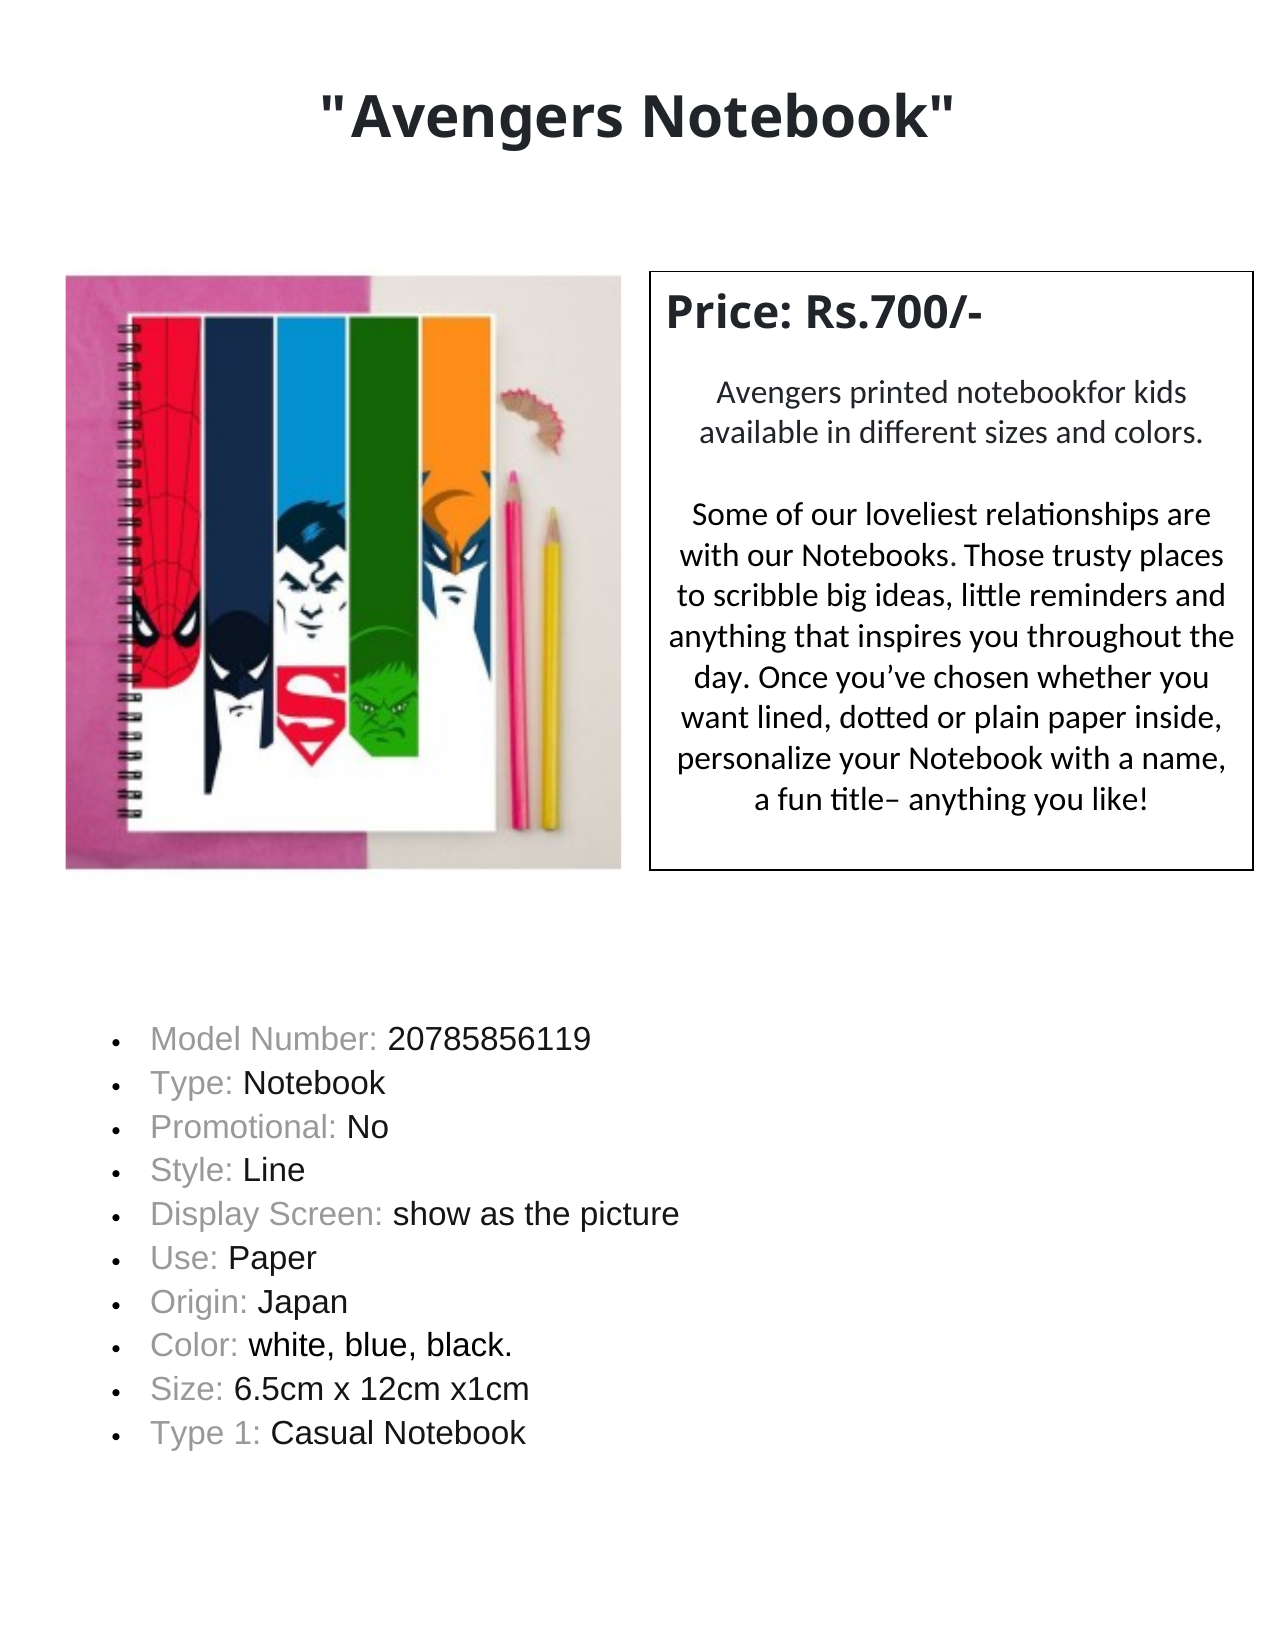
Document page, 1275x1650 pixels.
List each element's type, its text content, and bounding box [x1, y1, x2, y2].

list Origin: Japan [112, 1276, 1125, 1320]
list Color: white, blue, black. [112, 1320, 1125, 1364]
list Style: Line [112, 1145, 1125, 1189]
list Display Screen: show as the picture [112, 1189, 1125, 1233]
list Use: Paper [112, 1233, 1125, 1276]
list Type: Notebook [112, 1058, 1125, 1101]
list Type 1: Casual Notebook [112, 1408, 1125, 1451]
list Size: 6.5cm x 12cm x1cm [112, 1364, 1125, 1408]
subtitle " Avengers Notebook" [150, 75, 1125, 154]
picture [65, 236, 622, 912]
list Model Number: 20785856119 [112, 1014, 1125, 1058]
list Promotional: No [112, 1101, 1125, 1145]
